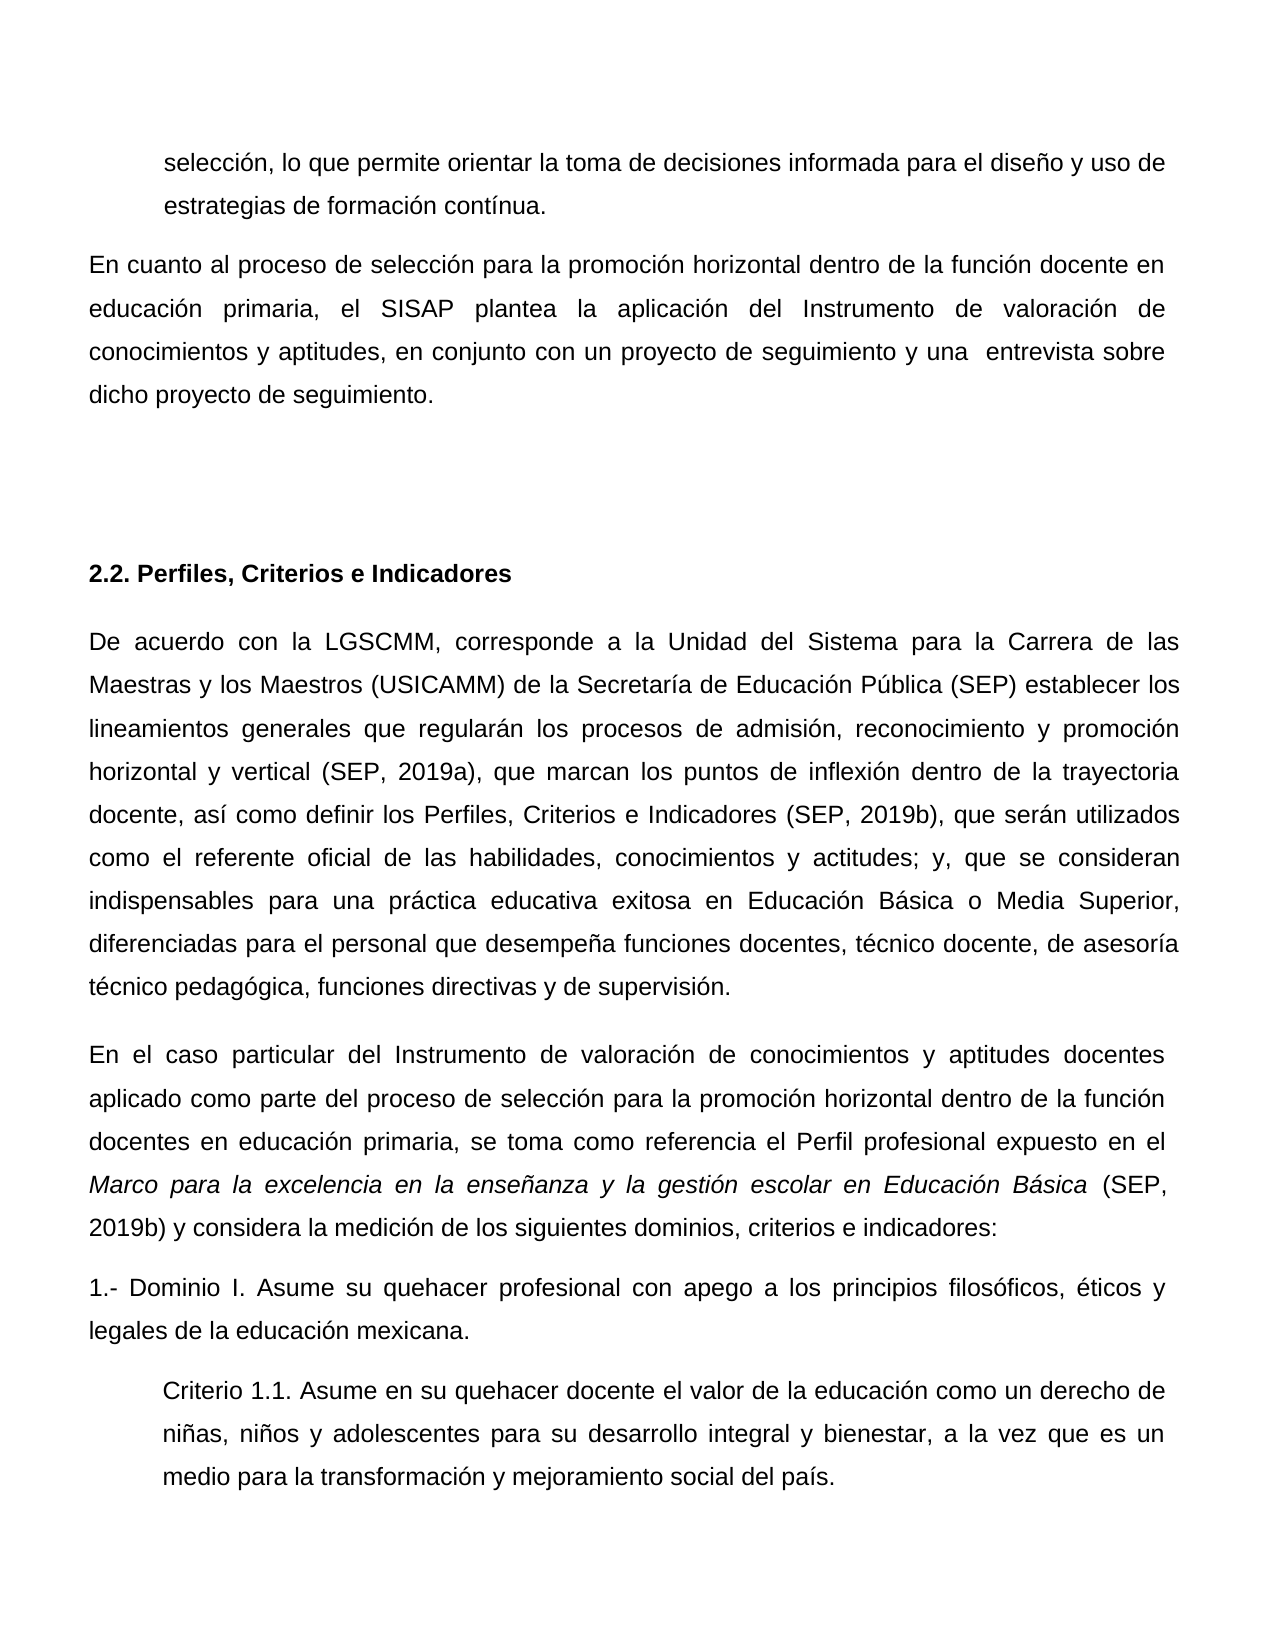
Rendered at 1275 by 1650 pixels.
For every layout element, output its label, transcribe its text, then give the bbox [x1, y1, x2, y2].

text En cuanto al proceso de selección para la promoción horizontal dentro de la función docente en educación primaria, el SISAP plantea la aplicación del Instrumento de valoración de conocimientos y aptitudes, en conjunto con un proyecto de seguimiento y una entrevista sobre dicho proyecto de seguimiento. [88, 251, 1167, 409]
text 2.2. Perfiles, Criterios e Indicadores [88, 559, 1167, 588]
text En el caso particular del Instrumento de valoración de conocimientos y aptitudes docentes aplicado como parte del proceso de selección para la promoción horizontal dentro de la función docentes en educación primaria, se toma como referencia el Perfil profesional expuesto en el Marco para la excelencia en la enseñanza y la gestión escolar en Educación Básica (SEP, 2019b) y considera la medición de los siguientes dominios, criterios e indicadores: [88, 1041, 1167, 1242]
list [126, 148, 1167, 219]
text Criterio 1.1. Asume en su quehacer docente el valor de la educación como un derecho de niñas, niños y adolescentes para su desarrollo integral y bienestar, a la vez que es un medio para la transformación y mejoramiento social del país. [162, 1376, 1167, 1491]
text De acuerdo con la LGSCMM, corresponde a la Unidad del Sistema para la Carrera de las Maestras y los Maestros (USICAMM) de la Secretaría de Educación Pública (SEP) establecer los lineamientos generales que regularán los procesos de admisión, reconocimiento y promoción horizontal y vertical (SEP, 2019a), que marcan los puntos de inflexión dentro de la trayectoria docente, así como definir los Perfiles, Criterios e Indicadores (SEP, 2019b), que serán utilizados como el referente oficial de las habilidades, conocimientos y actitudes; y, que se consideran indispensables para una práctica educativa exitosa en Educación Básica o Media Superior, diferenciadas para el personal que desempeña funciones docentes, técnico docente, de asesoría técnico pedagógica, funciones directivas y de supervisión. [88, 627, 1182, 1001]
text 1.- Dominio I. Asume su quehacer profesional con apego a los principios filosóficos, éticos y legales de la educación mexicana. [88, 1273, 1167, 1345]
